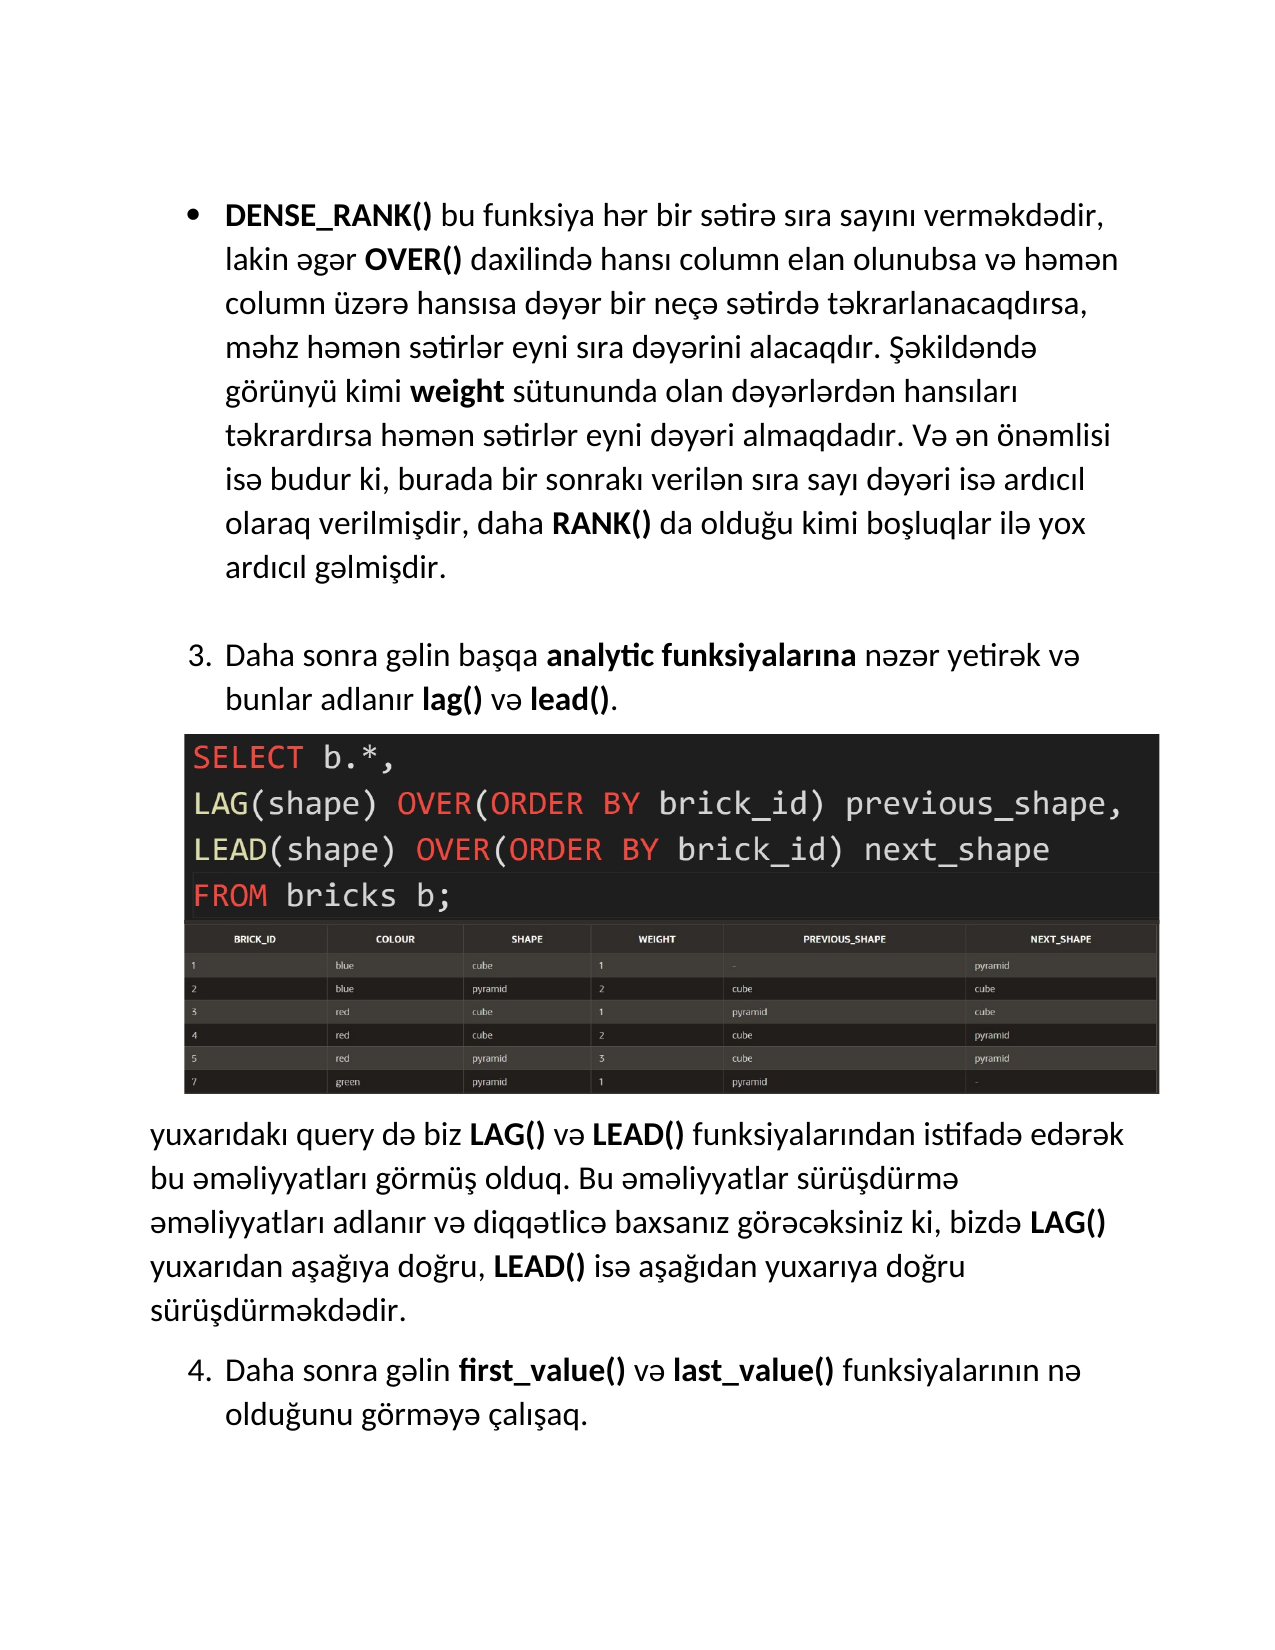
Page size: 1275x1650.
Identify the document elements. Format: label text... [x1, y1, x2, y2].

picture [184, 734, 1160, 1094]
list Daha sonra gəlin başqa analytic funksiyalarına nəzər yetirək və bunlar adlanır lag() və lead(). [187, 633, 1125, 718]
list Daha sonra gəlin first_value() və last_value() funksiyalarının nə olduğunu görməyə çalışaq. [187, 1349, 1125, 1434]
list DENSE_RANK() bu funksiya hər bir sətirə sıra sayını verməkdədir, lakin əgər OVER() daxilində hansı column elan olunubsa və həmən column üzərə hansısa dəyər bir neçə sətirdə təkrarlanacaqdırsa, məhz həmən sətirlər eyni sıra dəyərini alacaqdır. Şəkildəndə görünyü kimi weight sütununda olan dəyərlərdən hansıları təkrardırsa həmən sətirlər eyni dəyəri almaqdadır. Və ən önəmlisi isə budur ki, burada bir sonrakı verilən sıra sayı dəyəri isə ardıcıl olaraq verilmişdir, daha RANK() da olduğu kimi boşluqlar ilə yox ardıcıl gəlmişdir. [187, 194, 1125, 586]
text yuxarıdakı query də biz LAG() və LEAD() funksiyalarından istifadə edərək bu əməliyyatları görmüş olduq. Bu əməliyyatlar sürüşdürmə əməliyyatları adlanır və diqqətlicə baxsanız görəcəksiniz ki, bizdə LAG() yuxarıdan aşağıya doğru, LEAD() isə aşağıdan yuxarıya doğru sürüşdürməkdədir. [150, 799, 1125, 1329]
